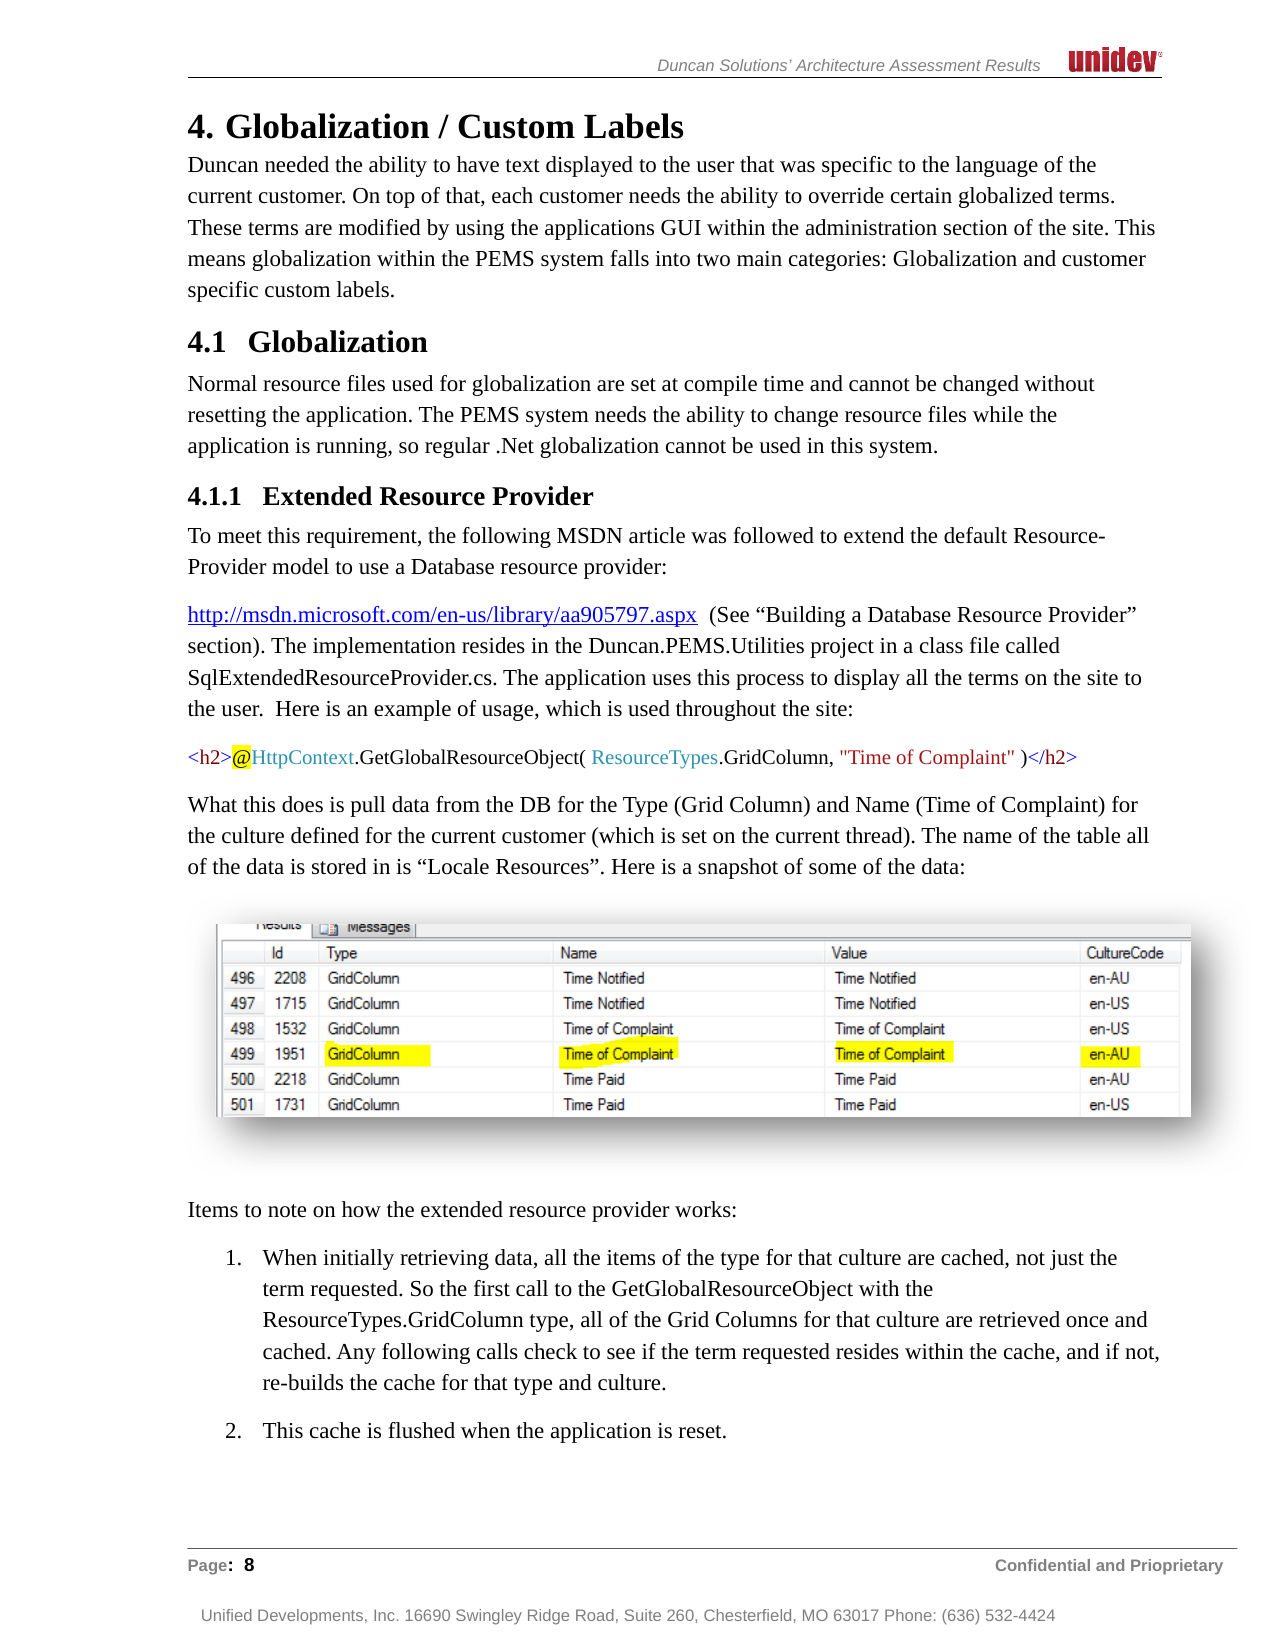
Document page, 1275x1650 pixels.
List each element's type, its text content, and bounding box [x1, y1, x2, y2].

text To meet this requirement, the following MSDN article was followed to extend the default Resource-Provider model to use a Database resource provider: [187, 517, 1162, 580]
subtitle Globalization / Custom Labels [187, 90, 1162, 146]
text Normal resource files used for globalization are set at compile time and cannot be changed without resetting the application. The PEMS system needs the ability to change resource files while the application is running, so regular .Net globalization cannot be used in this system. [187, 365, 1162, 459]
picture [215, 924, 1191, 1117]
text What this does is pull data from the DB for the Type (Grid Column) and Name (Time of Complaint) for the culture defined for the current customer (which is set on the current thread). The name of the table all of the data is stored in is “Locale Resources”. Here is a snapshot of some of the data: [187, 786, 1162, 880]
list When initially retrieving data, all the items of the type for that culture are cached, not just the term requested. So the first call to the GetGlobalResourceObject with the ResourceTypes.GridColumn type, all of the Grid Columns for that culture are retrieved once and cached. Any following calls check to see if the term requested resides within the cache, and if not, re-builds the cache for that type and culture. [225, 1239, 1162, 1395]
text Items to note on how the extended resource provider works: [187, 1191, 1162, 1222]
picture [1068, 46, 1163, 72]
subtitle Globalization [187, 319, 1162, 359]
text http://msdn.microsoft.com/en-us/library/aa905797.aspx (See “Building a Database Resource Provider” section). The implementation resides in the Duncan.PEMS.Utilities project in a class file called SqlExtendedResourceProvider.cs. The application uses this process to display all the terms on the site to the user. Here is an example of usage, which is used throughout the site: [187, 596, 1162, 721]
subtitle Extended Resource Provider [187, 476, 1162, 511]
list This cache is flushed when the application is reset. [225, 1412, 1162, 1443]
text <h2>@HttpContext.GetGlobalResourceObject( ResourceTypes.GridColumn, "Time of Complaint" )</h2> [187, 738, 1162, 769]
text Duncan needed the ability to have text displayed to the user that was specific to the language of the current customer. On top of that, each customer needs the ability to override certain globalized terms. These terms are modified by using the applications GUI within the administration section of the site. This means globalization within the PEMS system falls into two main categories: Globalization and customer specific custom labels. [187, 146, 1162, 303]
